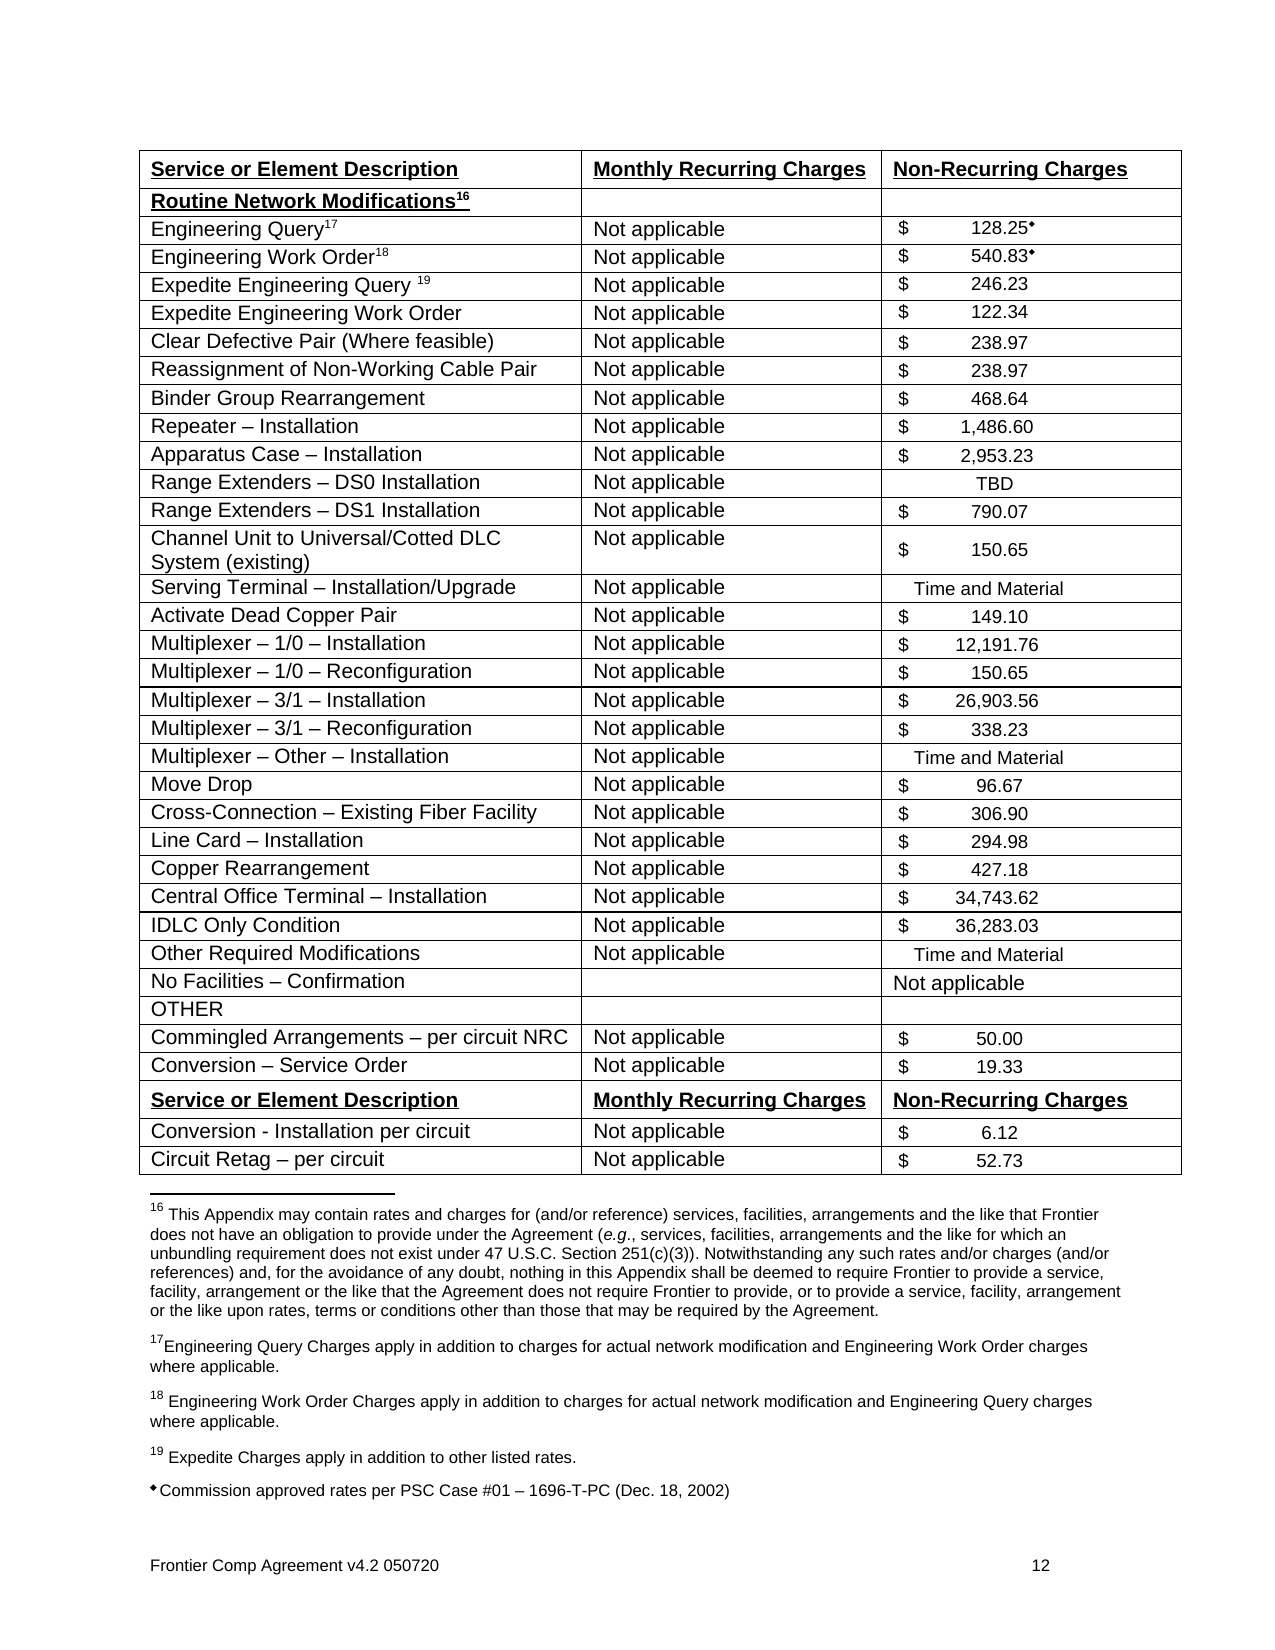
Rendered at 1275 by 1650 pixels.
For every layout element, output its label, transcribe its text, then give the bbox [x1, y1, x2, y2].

table_cell Not applicable [582, 498, 881, 525]
table_cell $ 122.34 [882, 301, 1181, 328]
table_cell Multiplexer – Other – Installation [140, 744, 581, 771]
table_cell Multiplexer – 3/1 – Installation [140, 688, 581, 714]
table_cell Routine Network Modifications [140, 189, 581, 216]
table_cell [882, 189, 1181, 216]
table_cell Not applicable [582, 800, 881, 827]
table_cell Not applicable [882, 969, 1181, 996]
table_header Service or Element Description [140, 151, 581, 187]
table_cell $ 19.33 [882, 1053, 1181, 1080]
table_cell Not applicable [582, 1119, 881, 1146]
table_cell $ 540.83 [882, 245, 1181, 272]
table_cell Commingled Arrangements – per circuit NRC [140, 1025, 581, 1052]
table_cell Not applicable [582, 385, 881, 412]
table_cell Copper Rearrangement [140, 856, 581, 883]
table_cell Not applicable [582, 470, 881, 497]
table_cell Not applicable [582, 828, 881, 855]
table_cell $ 26,903.56 [882, 688, 1181, 714]
table_cell Non-Recurring Charges [882, 1081, 1181, 1118]
table_cell Not applicable [582, 1147, 881, 1174]
table_cell $ 2,953.23 [882, 442, 1181, 469]
table_cell Binder Group Rearrangement [140, 385, 581, 412]
table_cell [582, 189, 881, 216]
table_cell $ 36,283.03 [882, 913, 1181, 939]
table_header Non-Recurring Charges [882, 151, 1181, 187]
table_cell Time and Material [882, 744, 1181, 771]
table_cell Not applicable [582, 716, 881, 743]
table_cell $ 52.73 [882, 1147, 1181, 1174]
table_cell $ 12,191.76 [882, 631, 1181, 658]
table_cell Time and Material [882, 941, 1181, 968]
table_cell Not applicable [582, 884, 881, 911]
table_cell Not applicable [582, 772, 881, 799]
table_cell $ 427.18 [882, 856, 1181, 883]
table_cell [882, 997, 1181, 1024]
table_cell $ 1,486.60 [882, 414, 1181, 441]
table_cell $ 790.07 [882, 498, 1181, 525]
table_cell [582, 997, 881, 1024]
table_cell Not applicable [582, 1025, 881, 1052]
table_cell Range Extenders – DS1 Installation [140, 498, 581, 525]
table_cell Apparatus Case – Installation [140, 442, 581, 469]
table_cell Range Extenders – DS0 Installation [140, 470, 581, 497]
table_cell Not applicable [582, 1053, 881, 1080]
table_cell Not applicable [582, 357, 881, 384]
table_cell $ 238.97 [882, 329, 1181, 356]
table_cell Repeater – Installation [140, 414, 581, 441]
table_cell Not applicable [582, 526, 881, 574]
table_cell Circuit Retag – per circuit [140, 1147, 581, 1174]
table_cell Monthly Recurring Charges [582, 1081, 881, 1118]
table_cell Multiplexer – 1/0 – Installation [140, 631, 581, 658]
table_cell Reassignment of Non-Working Cable Pair [140, 357, 581, 384]
table_cell Not applicable [582, 442, 881, 469]
table_cell Serving Terminal – Installation/Upgrade [140, 575, 581, 602]
table_cell Not applicable [582, 659, 881, 686]
table_cell Conversion – Service Order [140, 1053, 581, 1080]
table_cell Clear Defective Pair (Where feasible) [140, 329, 581, 356]
table_cell Central Office Terminal – Installation [140, 884, 581, 911]
table_cell Not applicable [582, 245, 881, 272]
table_cell Channel Unit to Universal/Cotted DLC System (existing) [140, 526, 581, 574]
table_cell Move Drop [140, 772, 581, 799]
table_cell Not applicable [582, 329, 881, 356]
table_cell $ 306.90 [882, 800, 1181, 827]
table_cell $ 338.23 [882, 716, 1181, 743]
table_cell $ 50.00 [882, 1025, 1181, 1052]
table_cell $ 238.97 [882, 357, 1181, 384]
table_cell Other Required Modifications [140, 941, 581, 968]
table_cell Cross-Connection – Existing Fiber Facility [140, 800, 581, 827]
table_cell Not applicable [582, 631, 881, 658]
table_cell IDLC Only Condition [140, 913, 581, 939]
table_cell $ 128.25 [882, 217, 1181, 244]
table_cell $ 294.98 [882, 828, 1181, 855]
table_cell Not applicable [582, 217, 881, 244]
table_cell $ 246.23 [882, 273, 1181, 300]
table_cell Not applicable [582, 913, 881, 939]
table_cell Not applicable [582, 941, 881, 968]
table_cell $ 6.12 [882, 1119, 1181, 1146]
table_cell Not applicable [582, 603, 881, 630]
table_cell Not applicable [582, 575, 881, 602]
table_cell $ 150.65 [882, 526, 1181, 574]
table_cell Activate Dead Copper Pair [140, 603, 581, 630]
table_cell TBD [882, 470, 1181, 497]
table_cell Multiplexer – 1/0 – Reconfiguration [140, 659, 581, 686]
table_cell Conversion - Installation per circuit [140, 1119, 581, 1146]
table_cell OTHER [140, 997, 581, 1024]
table_cell Not applicable [582, 688, 881, 714]
table_cell $ 149.10 [882, 603, 1181, 630]
table_cell $ 468.64 [882, 385, 1181, 412]
table_cell Engineering Work Order [140, 245, 581, 272]
table_cell Service or Element Description [140, 1081, 581, 1118]
table_cell Not applicable [582, 414, 881, 441]
table_cell $ 34,743.62 [882, 884, 1181, 911]
table_cell Time and Material [882, 575, 1181, 602]
table_cell No Facilities – Confirmation [140, 969, 581, 996]
table_cell Line Card – Installation [140, 828, 581, 855]
table_cell Expedite Engineering Query [140, 273, 581, 300]
table_cell [582, 969, 881, 996]
table_cell Not applicable [582, 273, 881, 300]
table_header Monthly Recurring Charges [582, 151, 881, 187]
table_cell Not applicable [582, 744, 881, 771]
table_cell Engineering Query [140, 217, 581, 244]
table_cell $ 150.65 [882, 659, 1181, 686]
table_cell $ 96.67 [882, 772, 1181, 799]
table_cell Not applicable [582, 856, 881, 883]
table_cell Not applicable [582, 301, 881, 328]
table_cell Multiplexer – 3/1 – Reconfiguration [140, 716, 581, 743]
table_cell Expedite Engineering Work Order [140, 301, 581, 328]
